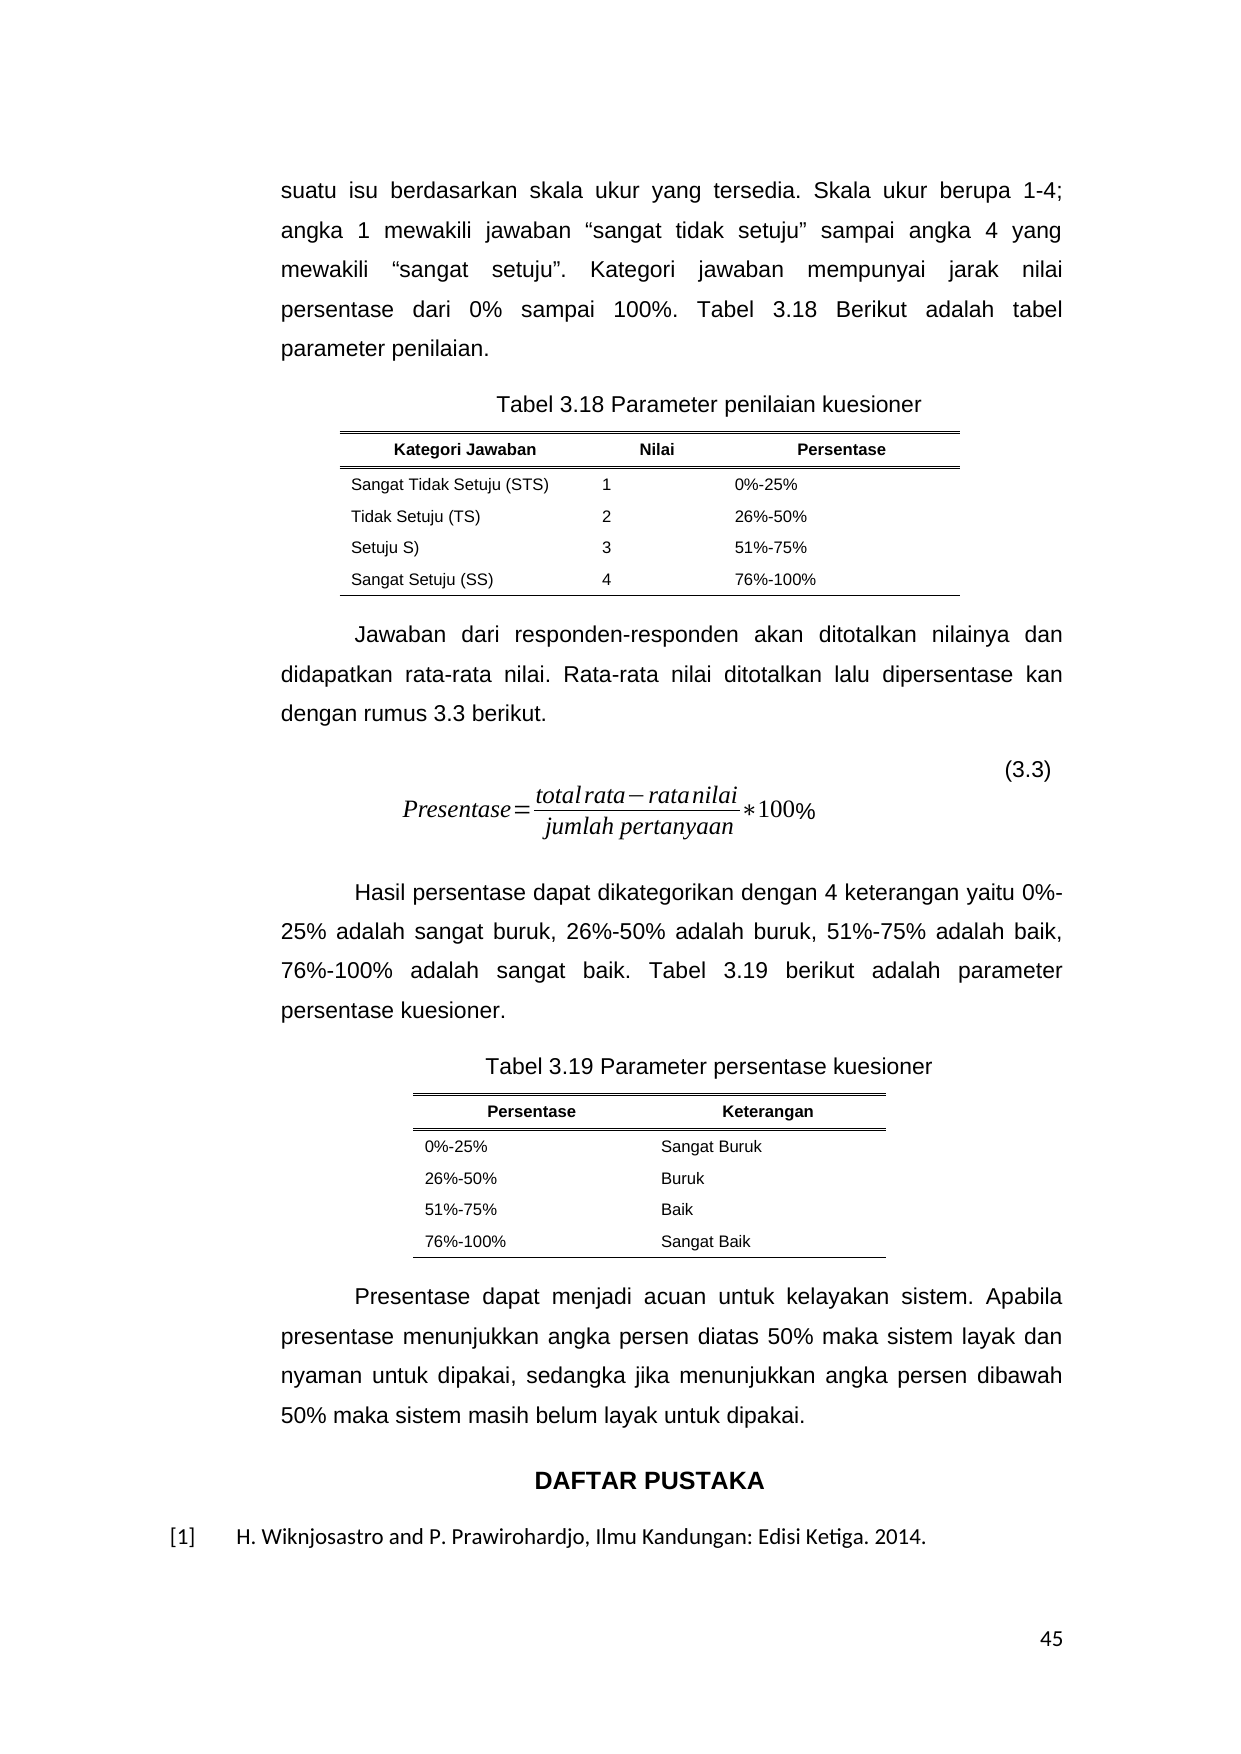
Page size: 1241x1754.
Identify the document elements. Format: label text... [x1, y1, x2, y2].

text Tabel 3.18 Parameter penilaian kuesioner [281, 391, 1063, 418]
table_cell Sangat Buruk [650, 1131, 886, 1162]
table_header Persentase [413, 1096, 649, 1127]
text Tabel 3.19 Parameter persentase kuesioner [281, 1053, 1063, 1079]
table_cell 2 [591, 500, 723, 532]
table_cell 1 [591, 469, 723, 500]
table_cell Setuju S) [340, 532, 591, 564]
table_cell 0%-25% [413, 1131, 649, 1162]
table_cell 76%-100% [723, 564, 960, 595]
table_cell 26%-50% [723, 500, 960, 532]
table_cell Baik [650, 1194, 886, 1226]
table_header Keterangan [650, 1096, 886, 1127]
table_header Persentase [723, 434, 960, 466]
text Jawaban dari responden-responden akan ditotalkan nilainya dan didapatkan rata-rata nilai. Rata-rata nilai ditotalkan lalu dipersentase kan dengan rumus 3.3 berikut. [281, 621, 1063, 727]
table_cell 51%-75% [413, 1194, 649, 1226]
table_cell Sangat Setuju (SS) [340, 564, 591, 595]
table_cell Sangat Baik [650, 1226, 886, 1257]
table_header Nilai [591, 434, 723, 466]
table_cell 3 [591, 532, 723, 564]
table_cell 76%-100% [413, 1226, 649, 1257]
table_cell Tidak Setuju (TS) [340, 500, 591, 532]
table_cell 4 [591, 564, 723, 595]
text Hasil persentase dapat dikategorikan dengan 4 keterangan yaitu 0%-25% adalah sangat buruk, 26%-50% adalah buruk, 51%-75% adalah baik, 76%-100% adalah sangat baik. Tabel 3.19 berikut adalah parameter persentase kuesioner. [281, 878, 1063, 1023]
table_header Kategori Jawaban [340, 434, 591, 466]
table_cell 0%-25% [723, 469, 960, 500]
text Presentase dapat menjadi acuan untuk kelayakan sistem. Apabila presentase menunjukkan angka persen diatas 50% maka sistem layak dan nyaman untuk dipakai, sedangka jika menunjukkan angka persen dibawah 50% maka sistem masih belum layak untuk dipakai. [281, 1283, 1063, 1428]
table_cell Sangat Tidak Setuju (STS) [340, 469, 591, 500]
table_header (3.3) [875, 756, 1063, 853]
subtitle DAFTAR PUSTAKA [236, 1466, 1063, 1495]
table_cell 26%-50% [413, 1162, 649, 1194]
table_cell 51%-75% [723, 532, 960, 564]
table_cell Buruk [650, 1162, 886, 1194]
table_header % [280, 756, 875, 853]
